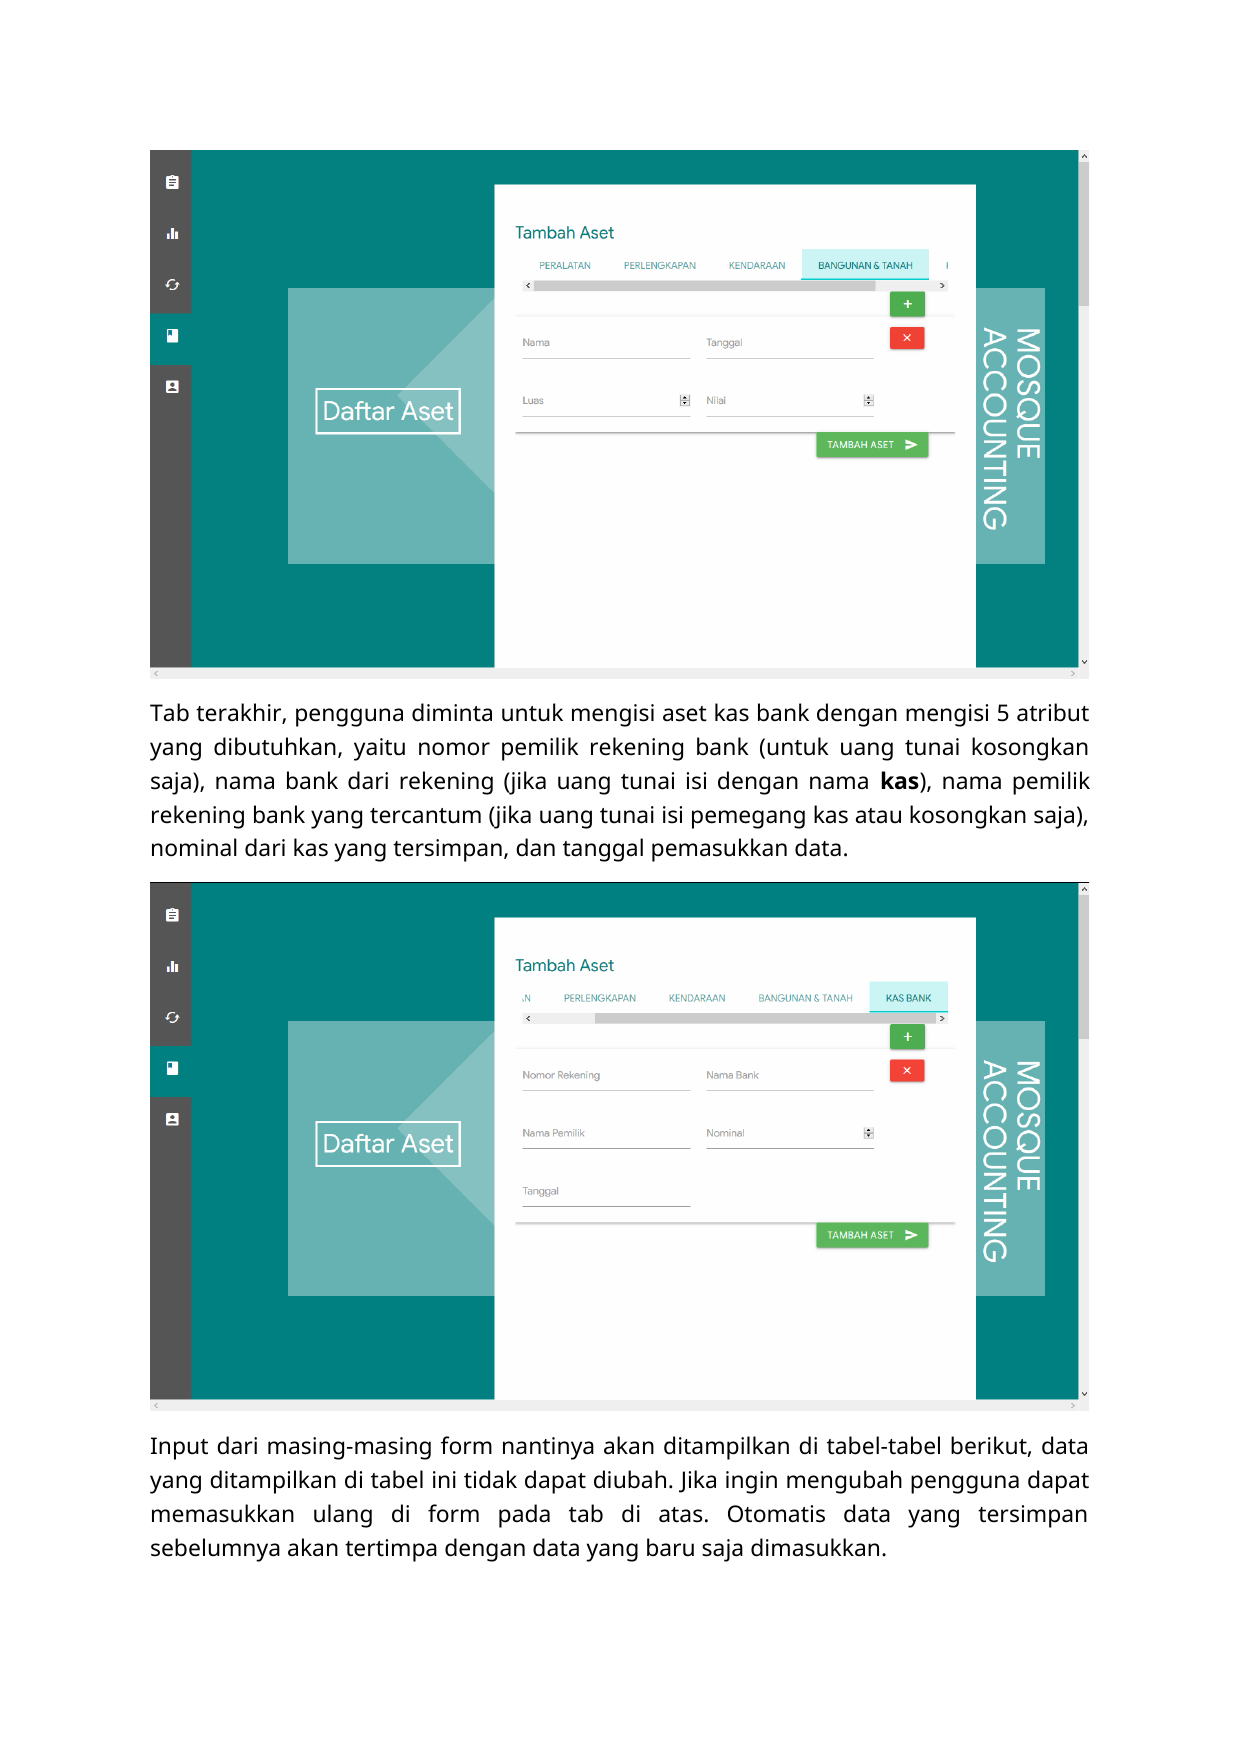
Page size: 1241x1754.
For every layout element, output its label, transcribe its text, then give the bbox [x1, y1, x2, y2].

picture [150, 882, 1090, 1411]
picture [150, 150, 1090, 679]
text Input dari masing-masing form nantinya akan ditampilkan di tabel-tabel berikut, data yang ditampilkan di tabel ini tidak dapat diubah. Jika ingin mengubah pengguna dapat memasukkan ulang di form pada tab di atas. Otomatis data yang tersimpan sebelumnya akan tertimpa dengan data yang baru saja dimasukkan. [150, 1430, 1090, 1563]
text Tab terakhir, pengguna diminta untuk mengisi aset kas bank dengan mengisi 5 atribut yang dibutuhkan, yaitu nomor pemilik rekening bank (untuk uang tunai kosongkan saja), nama bank dari rekening (jika uang tunai isi dengan nama kas), nama pemilik rekening bank yang tercantum (jika uang tunai isi pemegang kas atau kosongkan saja), nominal dari kas yang tersimpan, dan tanggal pemasukkan data. [150, 697, 1090, 864]
